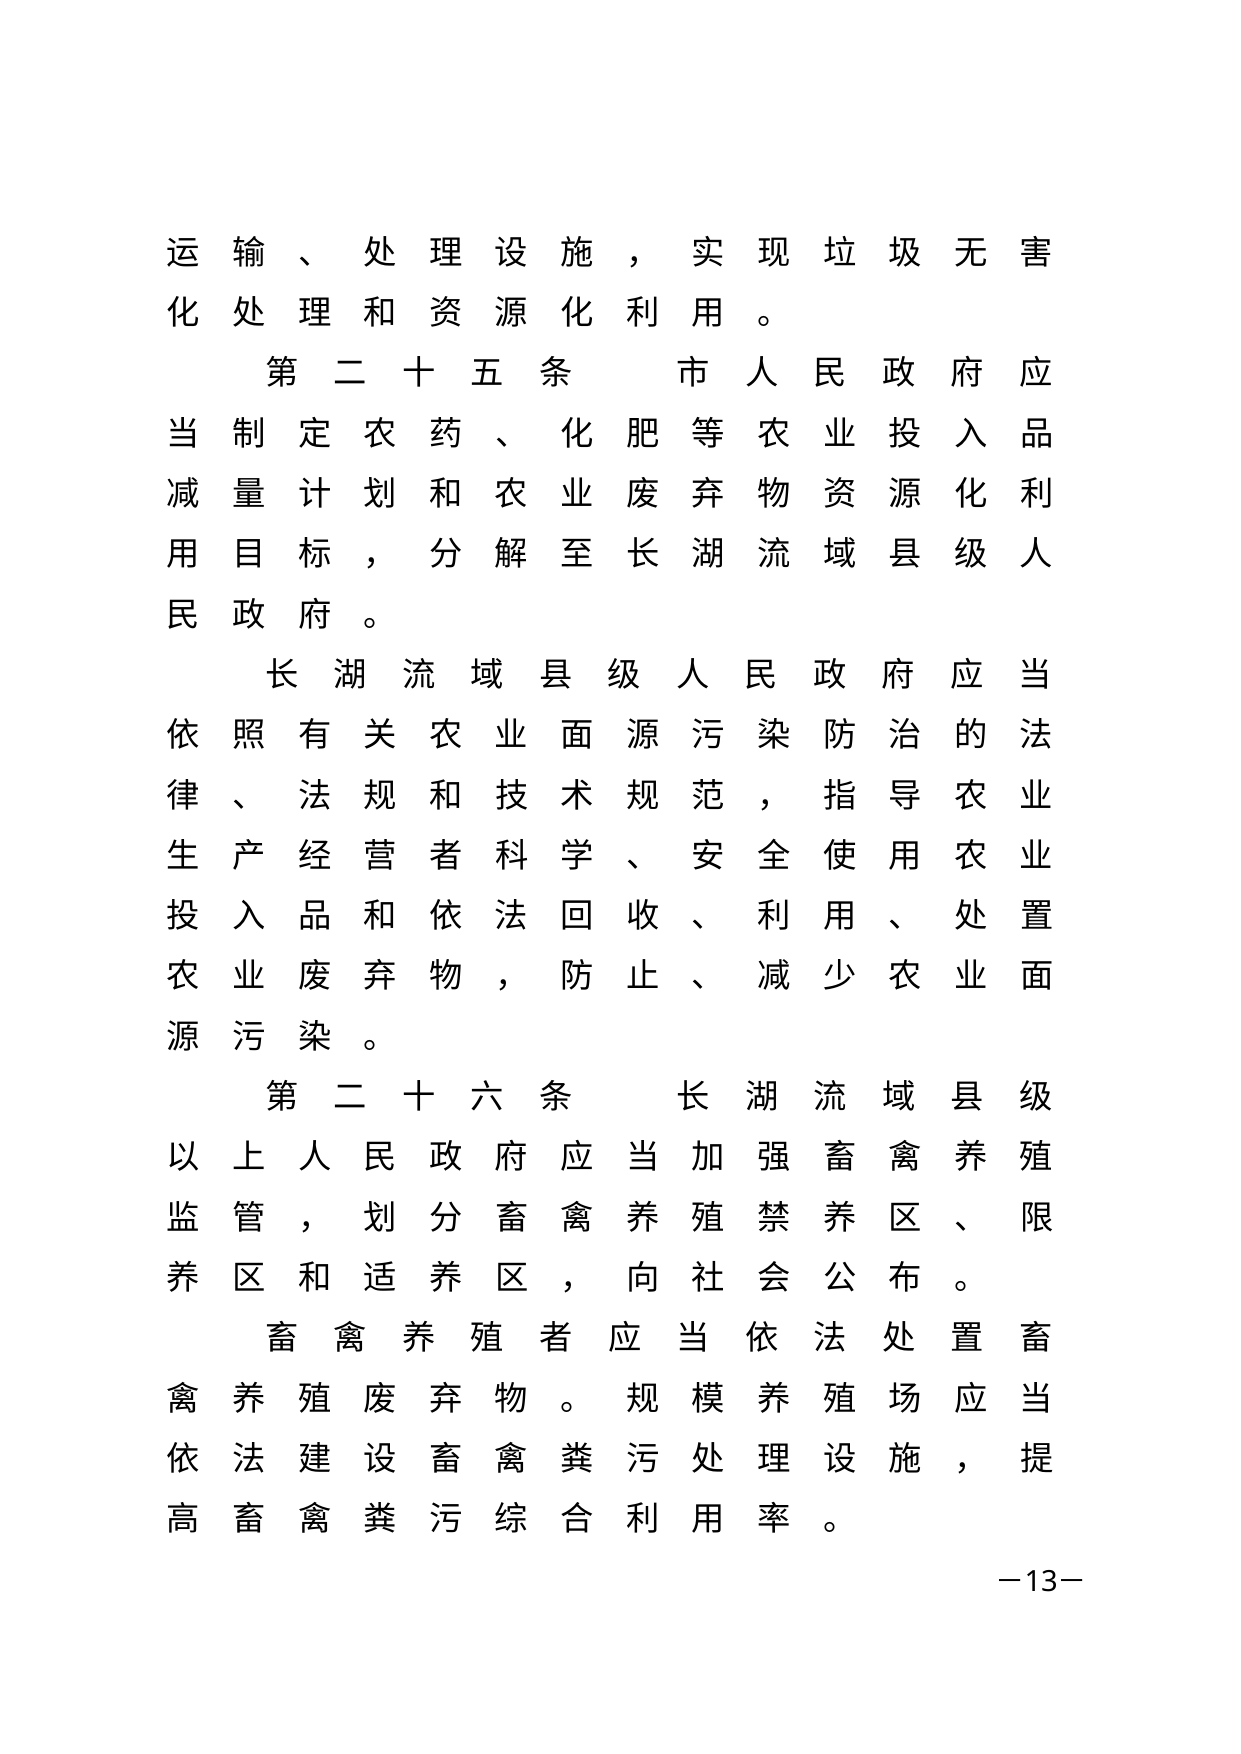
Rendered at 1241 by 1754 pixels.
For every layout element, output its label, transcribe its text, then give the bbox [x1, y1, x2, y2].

text 第二十五条 市人民政府应当制定农药、化肥等农业投入品减量计划和农业废弃物资源化利用目标，分解至长湖流域县级人民政府。 [167, 340, 1085, 642]
text 畜禽养殖者应当依法处置畜禽养殖废弃物。规模养殖场应当依法建设畜禽粪污处理设施，提高畜禽粪污综合利用率。 [167, 1305, 1085, 1546]
text 第二十六条 长湖流域县级以上人民政府应当加强畜禽养殖监管，划分畜禽养殖禁养区、限养区和适养区，向社会公布。 [167, 1064, 1085, 1305]
text 第二十四条 长湖流域县级以上人民政府及其有关主管部门应当统筹建设城乡垃圾分类收集、运输、处理设施，实现垃圾无害化处理和资源化利用。 [167, 219, 1085, 340]
text 长湖流域县级人民政府应当依照有关农业面源污染防治的法律、法规和技术规范，指导农业生产经营者科学、安全使用农业投入品和依法回收、利用、处置农业废弃物，防止、减少农业面源污染。 [167, 642, 1085, 1064]
